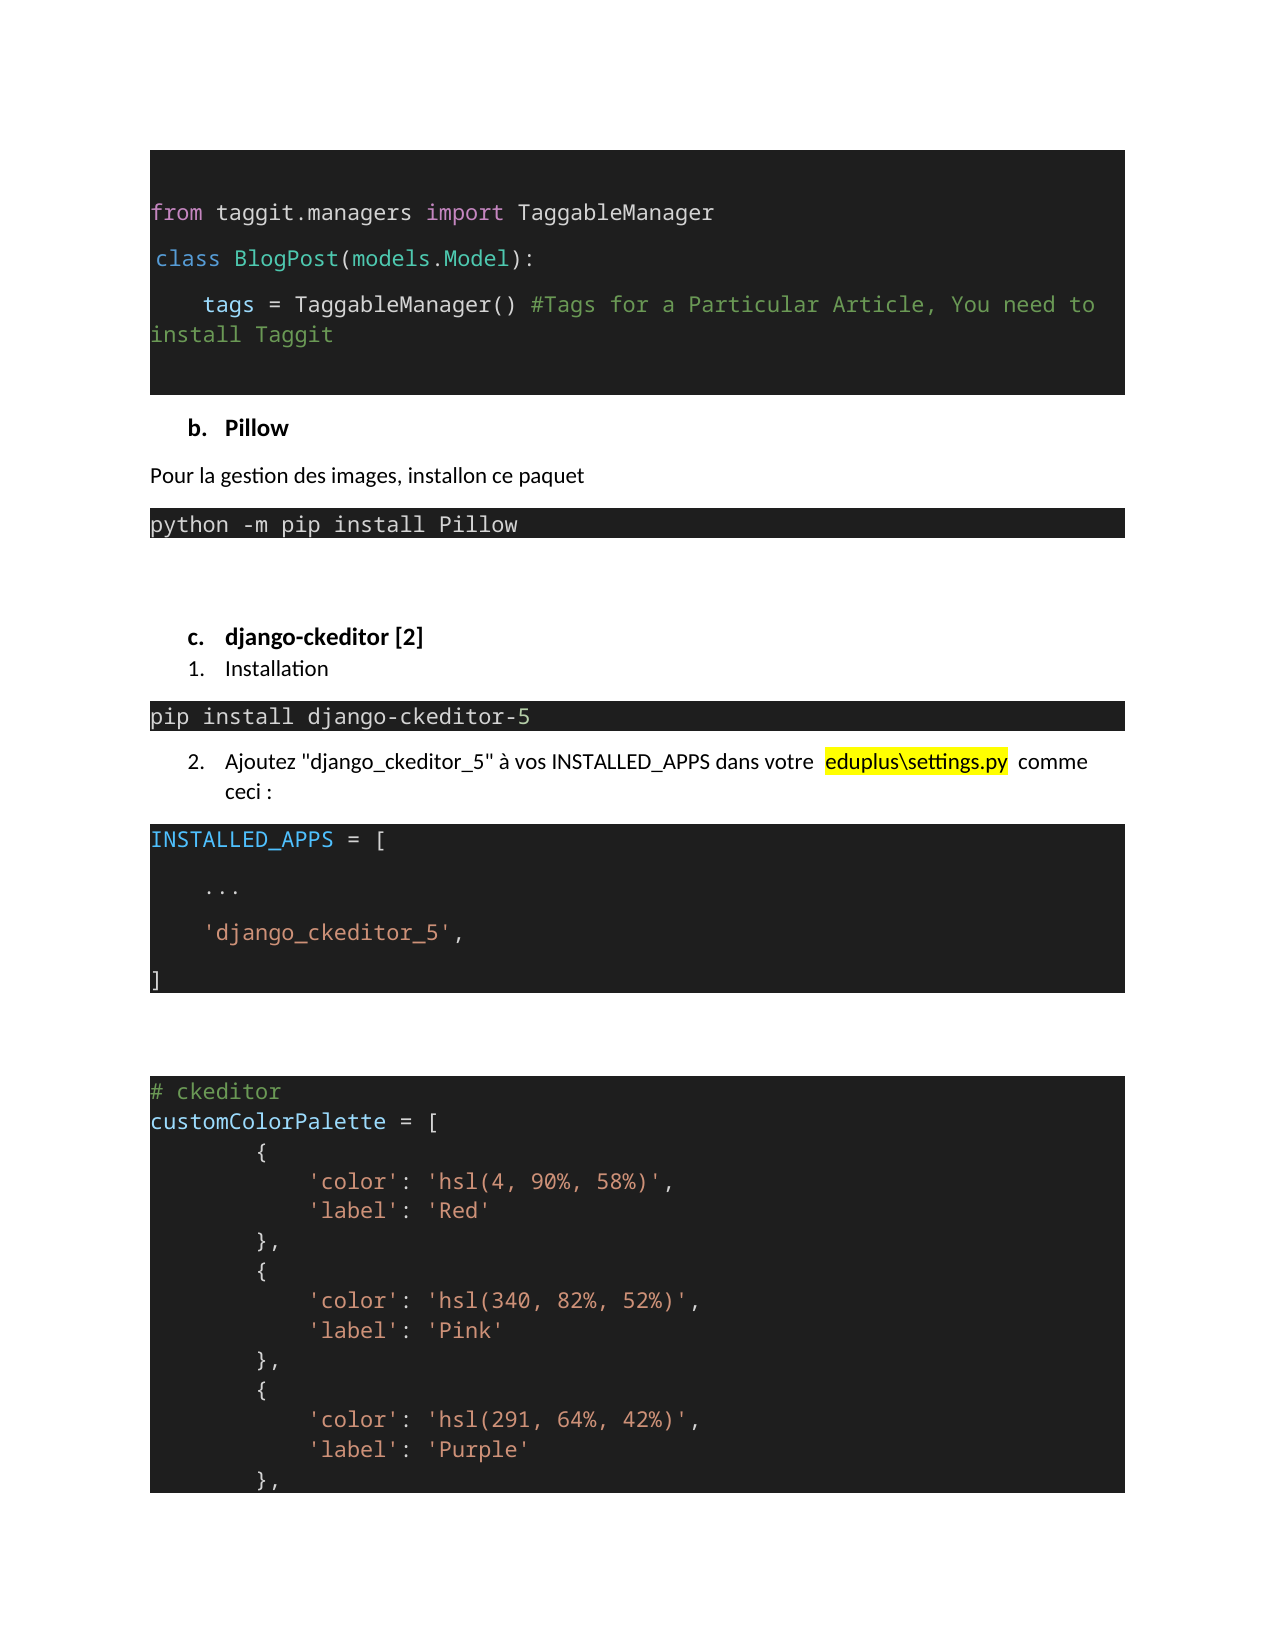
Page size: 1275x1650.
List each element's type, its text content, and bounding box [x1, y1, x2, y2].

text 'color': 'hsl(340, 82%, 52%)', [150, 1285, 1125, 1314]
text { [150, 1136, 1125, 1166]
text INSTALLED_APPS = [ [150, 824, 1125, 854]
text Pour la gestion des images, installon ce paquet [150, 462, 1125, 490]
text ] [150, 964, 1125, 993]
list Pillow [187, 412, 1125, 443]
text python -m pip install Pillow [150, 508, 1125, 538]
text 'label': 'Red' [150, 1195, 1125, 1225]
text class BlogPost(models.Model): [150, 243, 1125, 273]
text { [150, 1255, 1125, 1285]
text # ckeditor [150, 1076, 1125, 1106]
text }, [150, 1344, 1125, 1374]
text pip install django-ckeditor-5 [150, 701, 1125, 731]
text }, [150, 1463, 1125, 1493]
text { [150, 1374, 1125, 1404]
text 'color': 'hsl(4, 90%, 58%)', [150, 1166, 1125, 1195]
list Installation [187, 654, 1125, 682]
list Ajoutez "django_ckeditor_5" à vos INSTALLED_APPS dans votre eduplus\settings.py comme ceci : [187, 747, 1125, 806]
text tags = TaggableManager() #Tags for a Particular Article, You need to install Taggit [150, 289, 1125, 349]
text 'label': 'Pink' [150, 1314, 1125, 1344]
text 'django_ckeditor_5', [150, 917, 1125, 947]
list django-ckeditor [2] [187, 621, 1125, 652]
text customColorPalette = [ [150, 1106, 1125, 1136]
text 'color': 'hsl(291, 64%, 42%)', [150, 1404, 1125, 1434]
text 'label': 'Purple' [150, 1434, 1125, 1463]
text ... [150, 871, 1125, 901]
text from taggit.managers import TaggableManager [150, 196, 1125, 226]
text }, [150, 1225, 1125, 1255]
